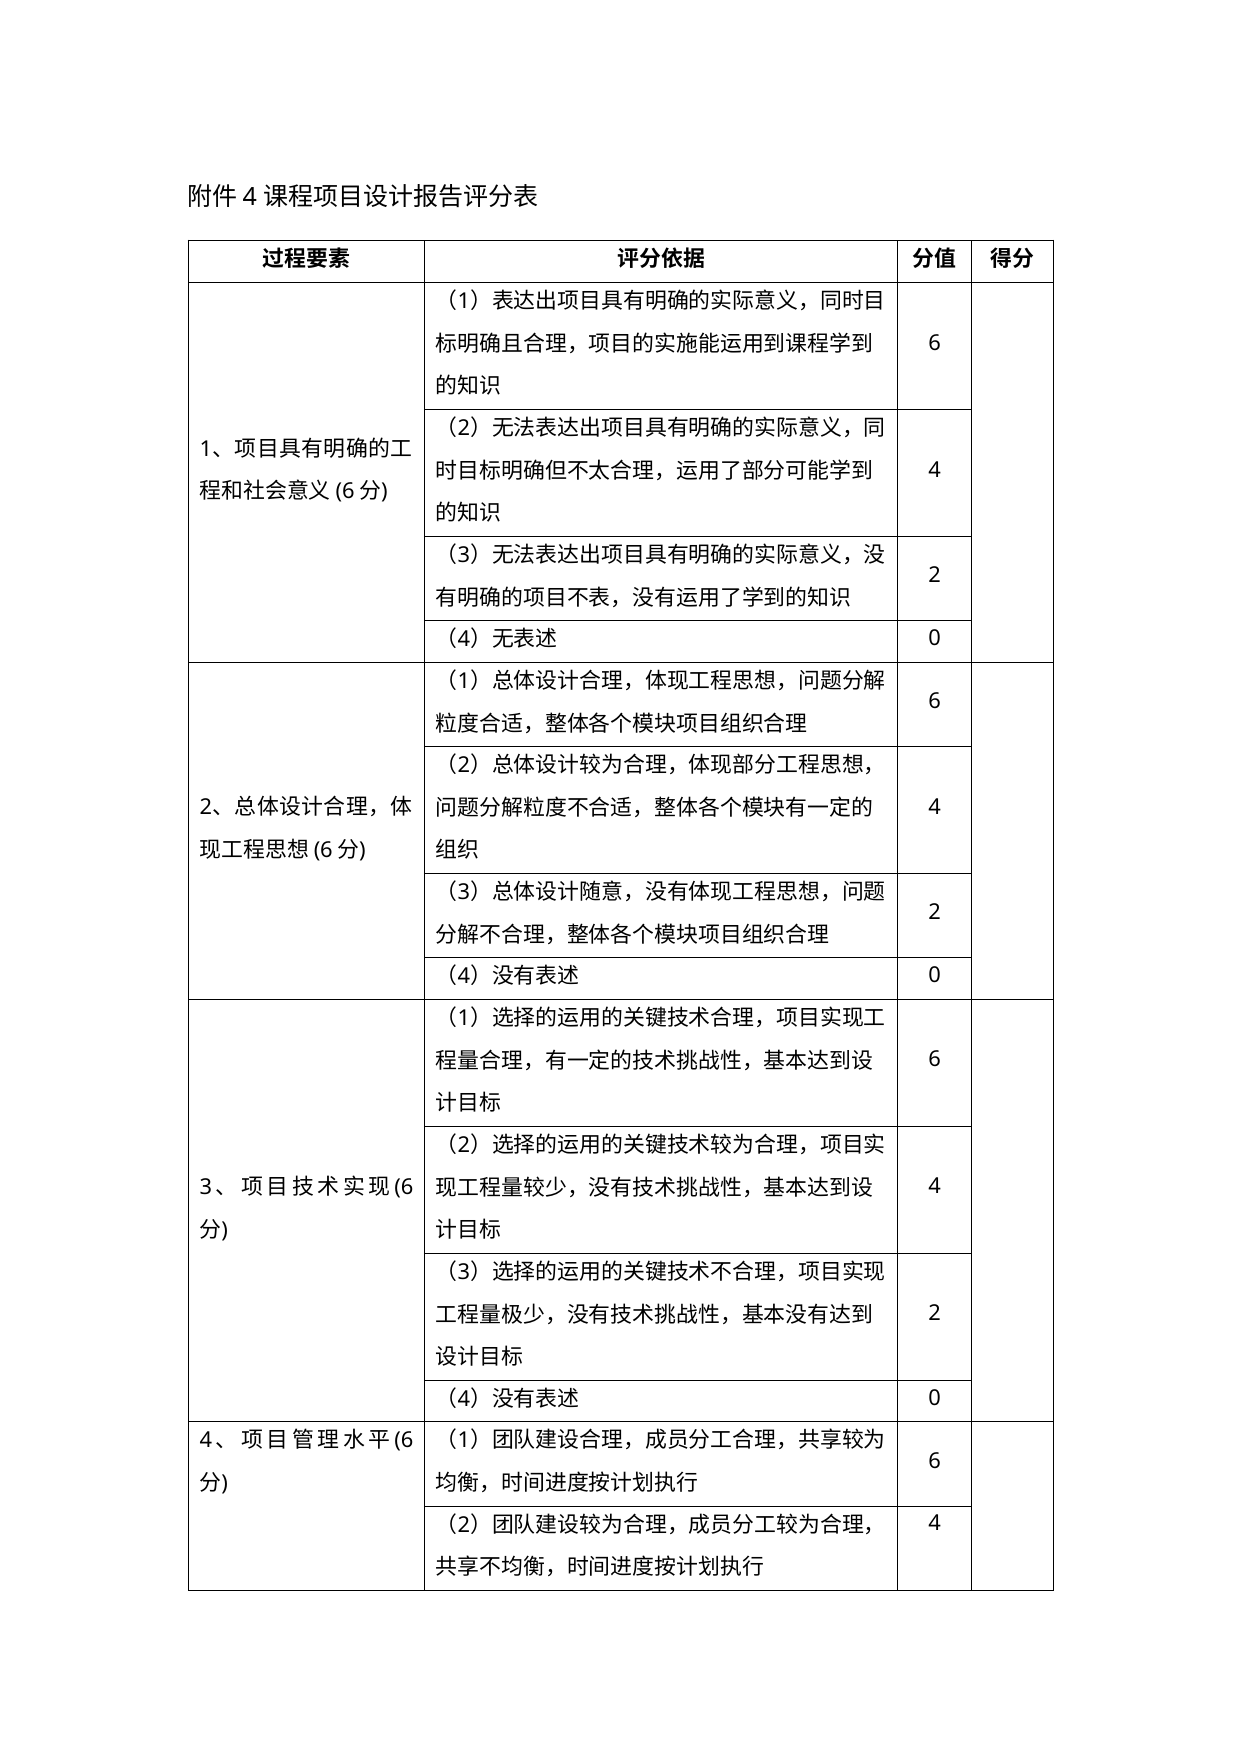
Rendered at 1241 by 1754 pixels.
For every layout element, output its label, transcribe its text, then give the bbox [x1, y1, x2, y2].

table_cell 0 [898, 621, 971, 662]
table_cell （2）总体设计较为合理，体现部分工程思想，问题分解粒度不合适，整体各个模块有一定的组织 [425, 747, 897, 873]
table_cell 4 [898, 747, 971, 873]
table_cell （1）表达出项目具有明确的实际意义，同时目标明确且合理，项目的实施能运用到课程学到的知识 [425, 283, 897, 409]
table_cell 6 [898, 1422, 971, 1506]
table_cell （1）总体设计合理，体现工程思想，问题分解粒度合适，整体各个模块项目组织合理 [425, 663, 897, 746]
table_cell 6 [898, 663, 971, 746]
table_cell 0 [898, 958, 971, 999]
table_cell （3）总体设计随意，没有体现工程思想，问题分解不合理，整体各个模块项目组织合理 [425, 874, 897, 957]
table_cell （3）选择的运用的关键技术不合理，项目实现工程量极少，没有技术挑战性，基本没有达到设计目标 [425, 1254, 897, 1380]
table_cell 1、项目具有明确的工程和社会意义 (6分) [189, 283, 424, 662]
table_cell 4 [898, 1127, 971, 1253]
table_cell 6 [898, 283, 971, 409]
table_cell [972, 1422, 1053, 1590]
table_cell 6 [898, 1000, 971, 1126]
table_cell 4 [898, 1507, 971, 1590]
table_cell （2）团队建设较为合理，成员分工较为合理，共享不均衡，时间进度按计划执行 [425, 1507, 897, 1590]
table_cell 3、项目技术实现(6分) [189, 1000, 424, 1421]
table_cell 2 [898, 874, 971, 957]
table_header 分值 [898, 241, 971, 282]
table_cell （1）选择的运用的关键技术合理，项目实现工程量合理，有一定的技术挑战性，基本达到设计目标 [425, 1000, 897, 1126]
table_cell 2 [898, 537, 971, 620]
table_cell （3）无法表达出项目具有明确的实际意义，没有明确的项目不表，没有运用了学到的知识 [425, 537, 897, 620]
table_cell [972, 1000, 1053, 1421]
table_cell [972, 283, 1053, 662]
text 附件4 课程项目设计报告评分表 [187, 162, 1053, 227]
table_cell 4、项目管理水平(6分) [189, 1422, 424, 1590]
table_cell （4）无表述 [425, 621, 897, 662]
table_cell （2）选择的运用的关键技术较为合理，项目实现工程量较少，没有技术挑战性，基本达到设计目标 [425, 1127, 897, 1253]
table_cell （4）没有表述 [425, 958, 897, 999]
table_cell （4）没有表述 [425, 1381, 897, 1421]
table_cell 2 [898, 1254, 971, 1380]
table_cell [972, 663, 1053, 999]
table_header 评分依据 [425, 241, 897, 282]
table_cell 2、总体设计合理，体现工程思想 (6分) [189, 663, 424, 999]
table_cell 4 [898, 410, 971, 536]
table_header 过程要素 [189, 241, 424, 282]
table_header 得分 [972, 241, 1053, 282]
table_cell （1）团队建设合理，成员分工合理，共享较为均衡，时间进度按计划执行 [425, 1422, 897, 1506]
table_cell 0 [898, 1381, 971, 1421]
table_cell （2）无法表达出项目具有明确的实际意义，同时目标明确但不太合理，运用了部分可能学到的知识 [425, 410, 897, 536]
